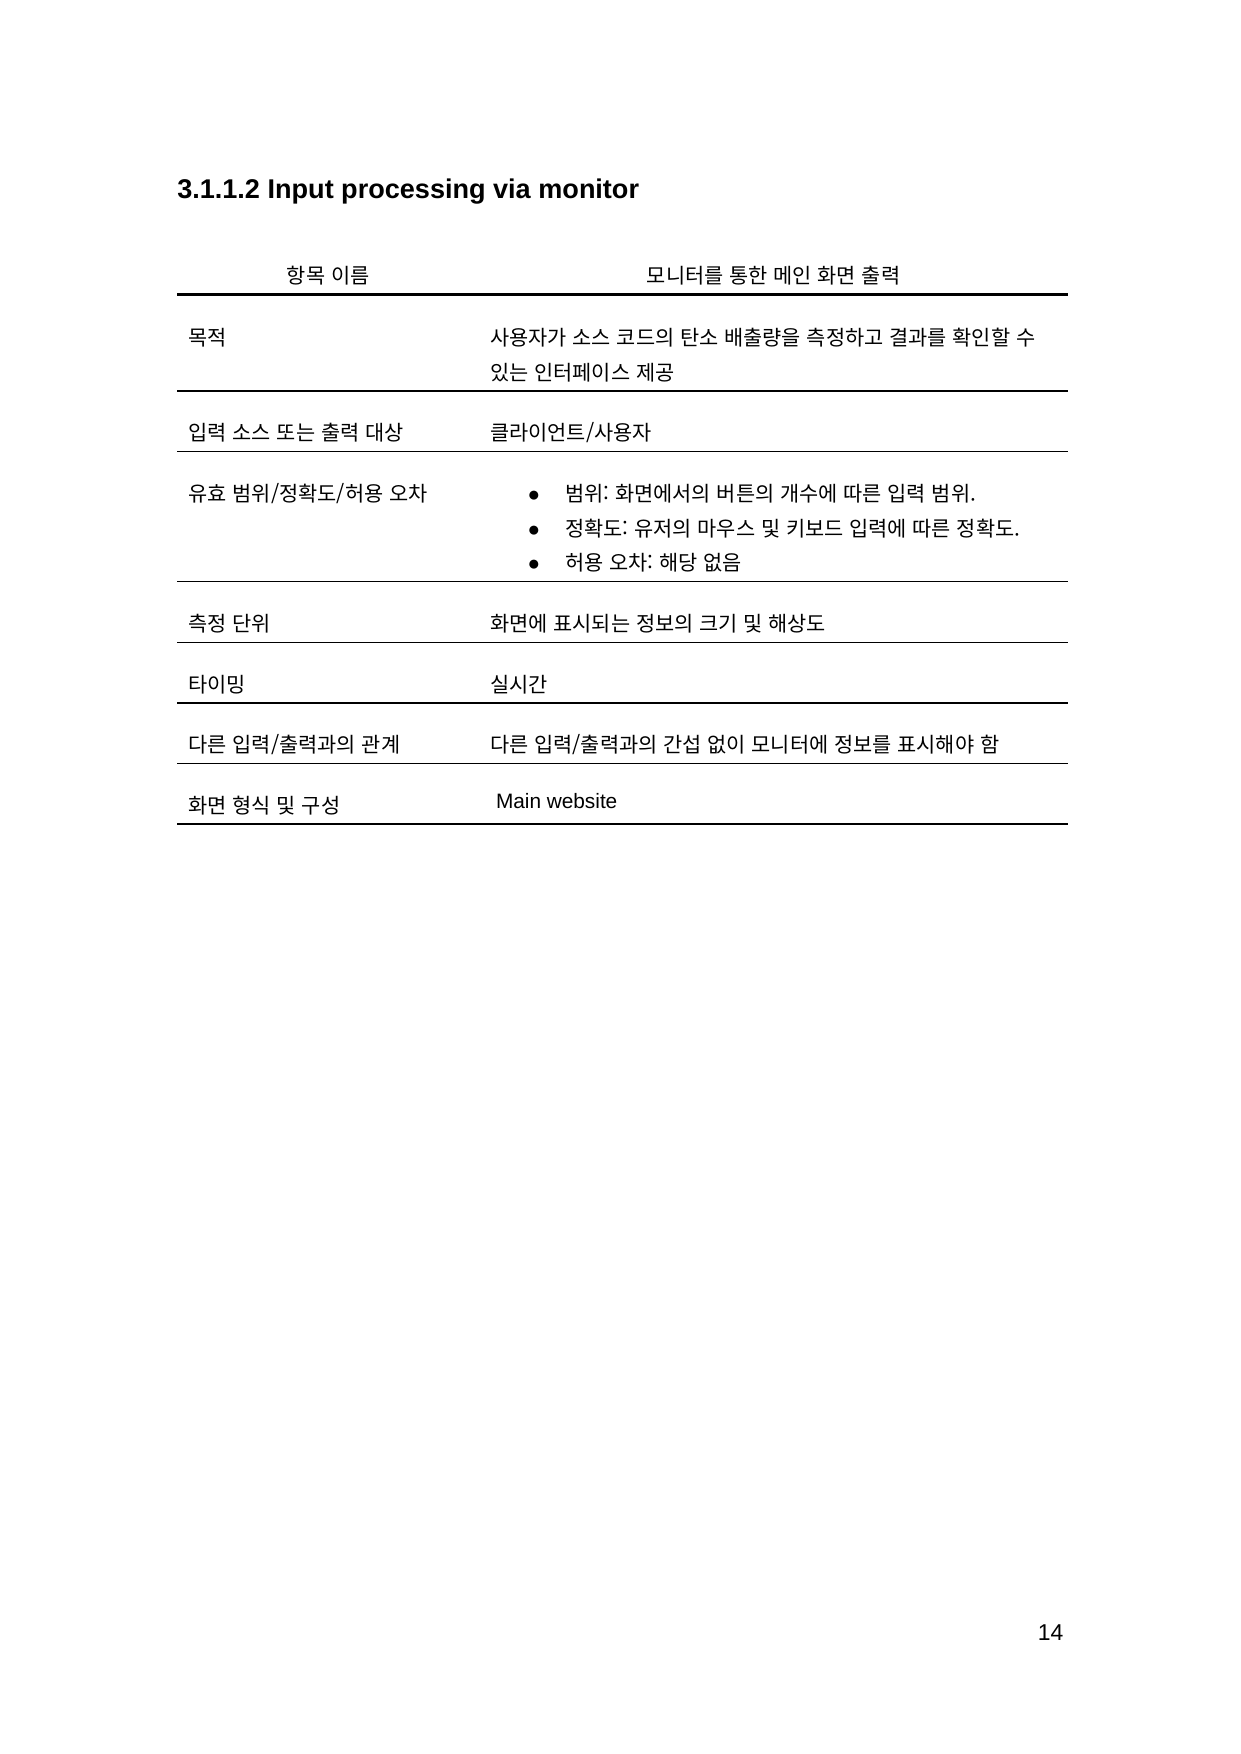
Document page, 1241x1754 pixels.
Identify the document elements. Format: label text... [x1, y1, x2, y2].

table_cell 사용자가 소스 코드의 탄소 배출량을 측정하고 결과를 확인할 수 있는 인터페이스 제공 [479, 296, 1068, 390]
table_cell 다른 입력/출력과의 간섭 없이 모니터에 정보를 표시해야 함 [479, 704, 1068, 763]
table_cell 실시간 [479, 643, 1068, 702]
table_header 모니터를 통한 메인 화면 출력 [479, 234, 1068, 293]
table_cell 유효 범위/정확도/허용 오차 [177, 452, 479, 581]
table_cell 화면 형식 및 구성 [177, 764, 479, 823]
table_cell 범위: 화면에서의 버튼의 개수에 따른 입력 범위. 정확도: 유저의 마우스 및 키보드 입력에 따른 정확도. 허용 오차: 해당 없음 [479, 452, 1068, 581]
table_cell 목적 [177, 296, 479, 390]
table_cell 측정 단위 [177, 582, 479, 641]
table_cell 화면에 표시되는 정보의 크기 및 해상도 [479, 582, 1068, 641]
table_cell 타이밍 [177, 643, 479, 702]
table_cell 클라이언트/사용자 [479, 392, 1068, 451]
table_header 항목 이름 [177, 234, 479, 293]
text 3.1.1.2 Input processing via monitor [177, 173, 1063, 204]
table_cell 입력 소스 또는 출력 대상 [177, 392, 479, 451]
table_cell 다른 입력/출력과의 관계 [177, 704, 479, 763]
